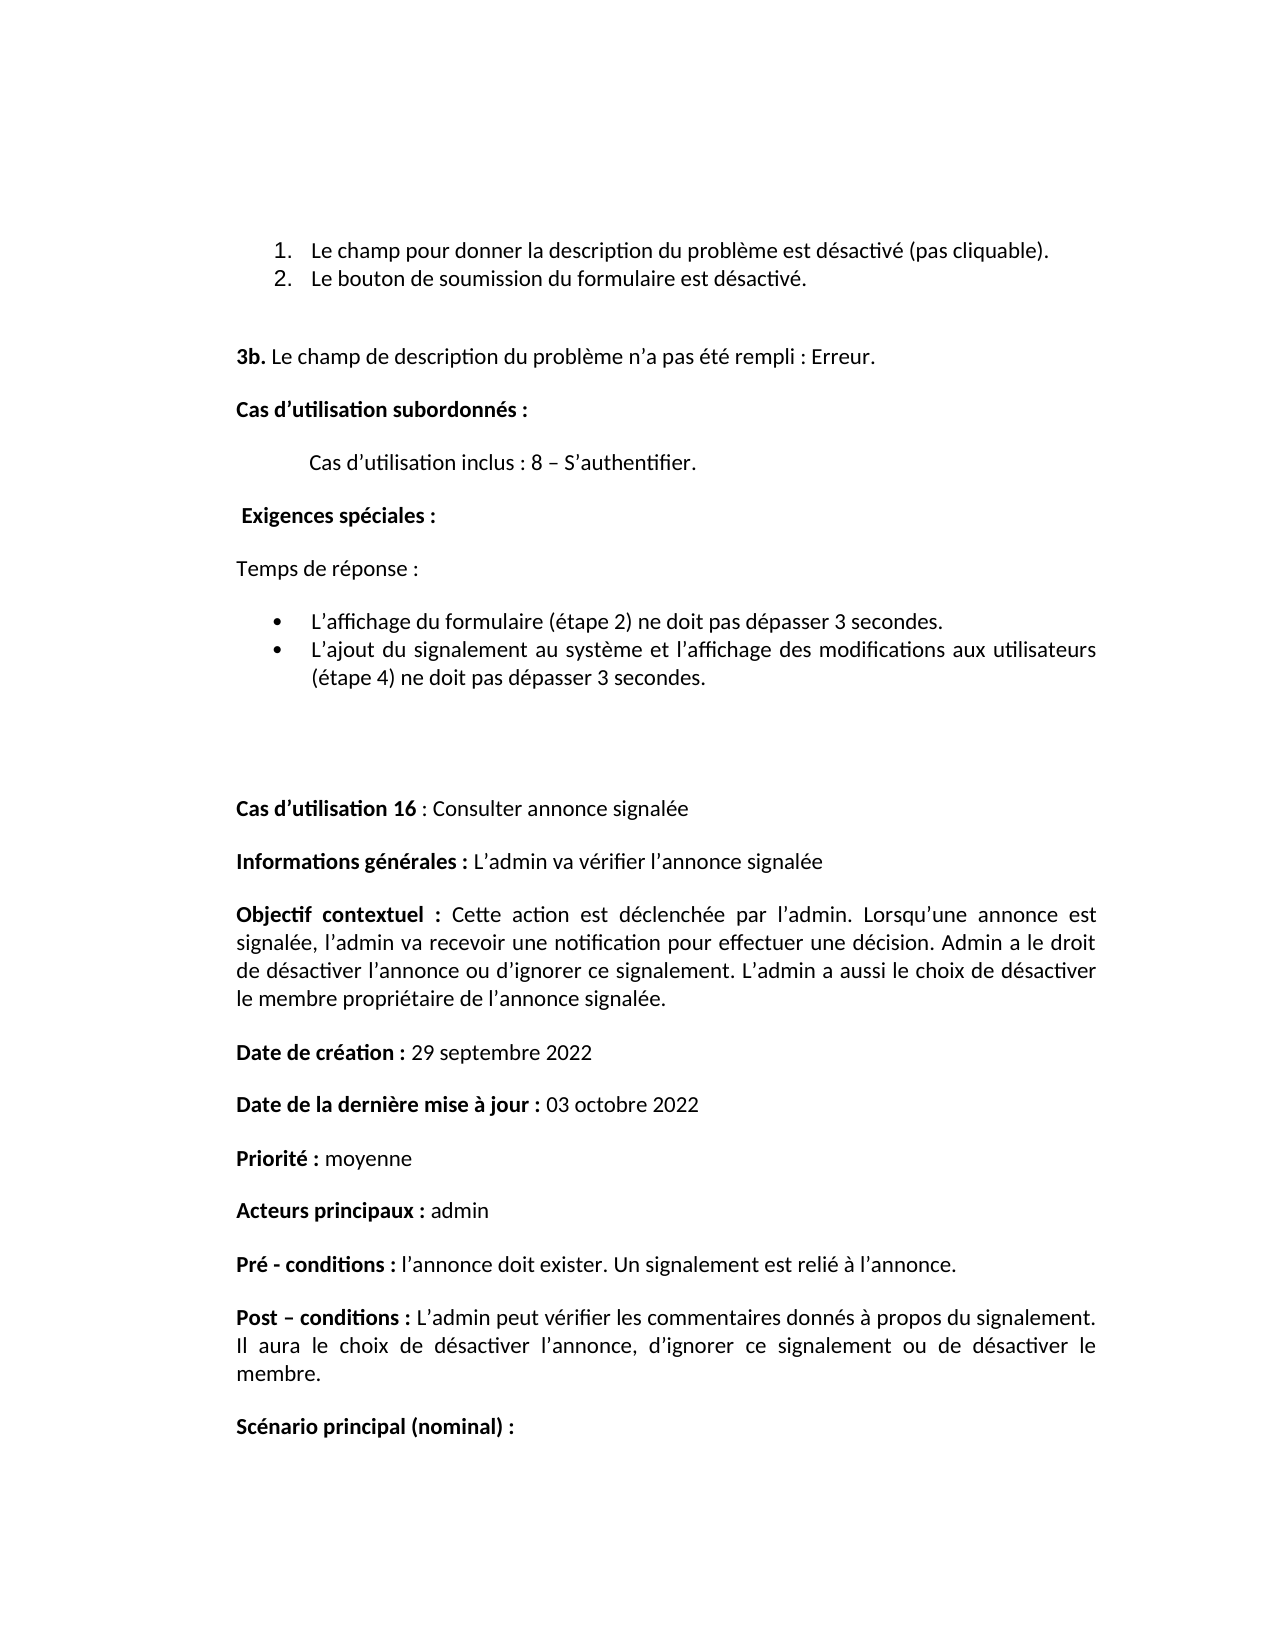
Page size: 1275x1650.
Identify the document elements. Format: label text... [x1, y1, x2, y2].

text Cas d’utilisation subordonnés : [236, 395, 1098, 423]
text Objectif contextuel : Cette action est déclenchée par l’admin. Lorsqu’une annonce est signalée, l’admin va recevoir une notification pour effectuer une décision. Admin a le droit de désactiver l’annonce ou d’ignorer ce signalement. L’admin a aussi le choix de désactiver le membre propriétaire de l’annonce signalée. [236, 901, 1098, 1013]
text Temps de réponse : [236, 554, 1098, 582]
list Le champ pour donner la description du problème est désactivé (pas cliquable). [274, 236, 1098, 264]
text Date de la dernière mise à jour : 03 octobre 2022 [236, 1091, 1098, 1119]
list L’ajout du signalement au système et l’affichage des modifications aux utilisateurs (étape 4) ne doit pas dépasser 3 secondes. [274, 635, 1098, 691]
list L’affichage du formulaire (étape 2) ne doit pas dépasser 3 secondes. [274, 607, 1098, 635]
text Cas d’utilisation 16 : Consulter annonce signalée [236, 794, 1098, 822]
text Scénario principal (nominal) : [236, 1412, 1098, 1440]
text Cas d’utilisation inclus : 8 – S’authentifier. [236, 448, 1098, 476]
text 3b. Le champ de description du problème n’a pas été rempli : Erreur. [236, 342, 1098, 370]
list Le bouton de soumission du formulaire est désactivé. [274, 264, 1098, 292]
text Pré - conditions : l’annonce doit exister. Un signalement est relié à l’annonce. [236, 1250, 1098, 1278]
text Acteurs principaux : admin [236, 1197, 1098, 1225]
text Priorité : moyenne [236, 1144, 1098, 1172]
text Exigences spéciales : [236, 501, 1098, 529]
text Date de création : 29 septembre 2022 [236, 1038, 1098, 1066]
text Post – conditions : L’admin peut vérifier les commentaires donnés à propos du signalement. Il aura le choix de désactiver l’annonce, d’ignorer ce signalement ou de désactiver le membre. [236, 1303, 1098, 1387]
text Informations générales : L’admin va vérifier l’annonce signalée [236, 847, 1098, 876]
